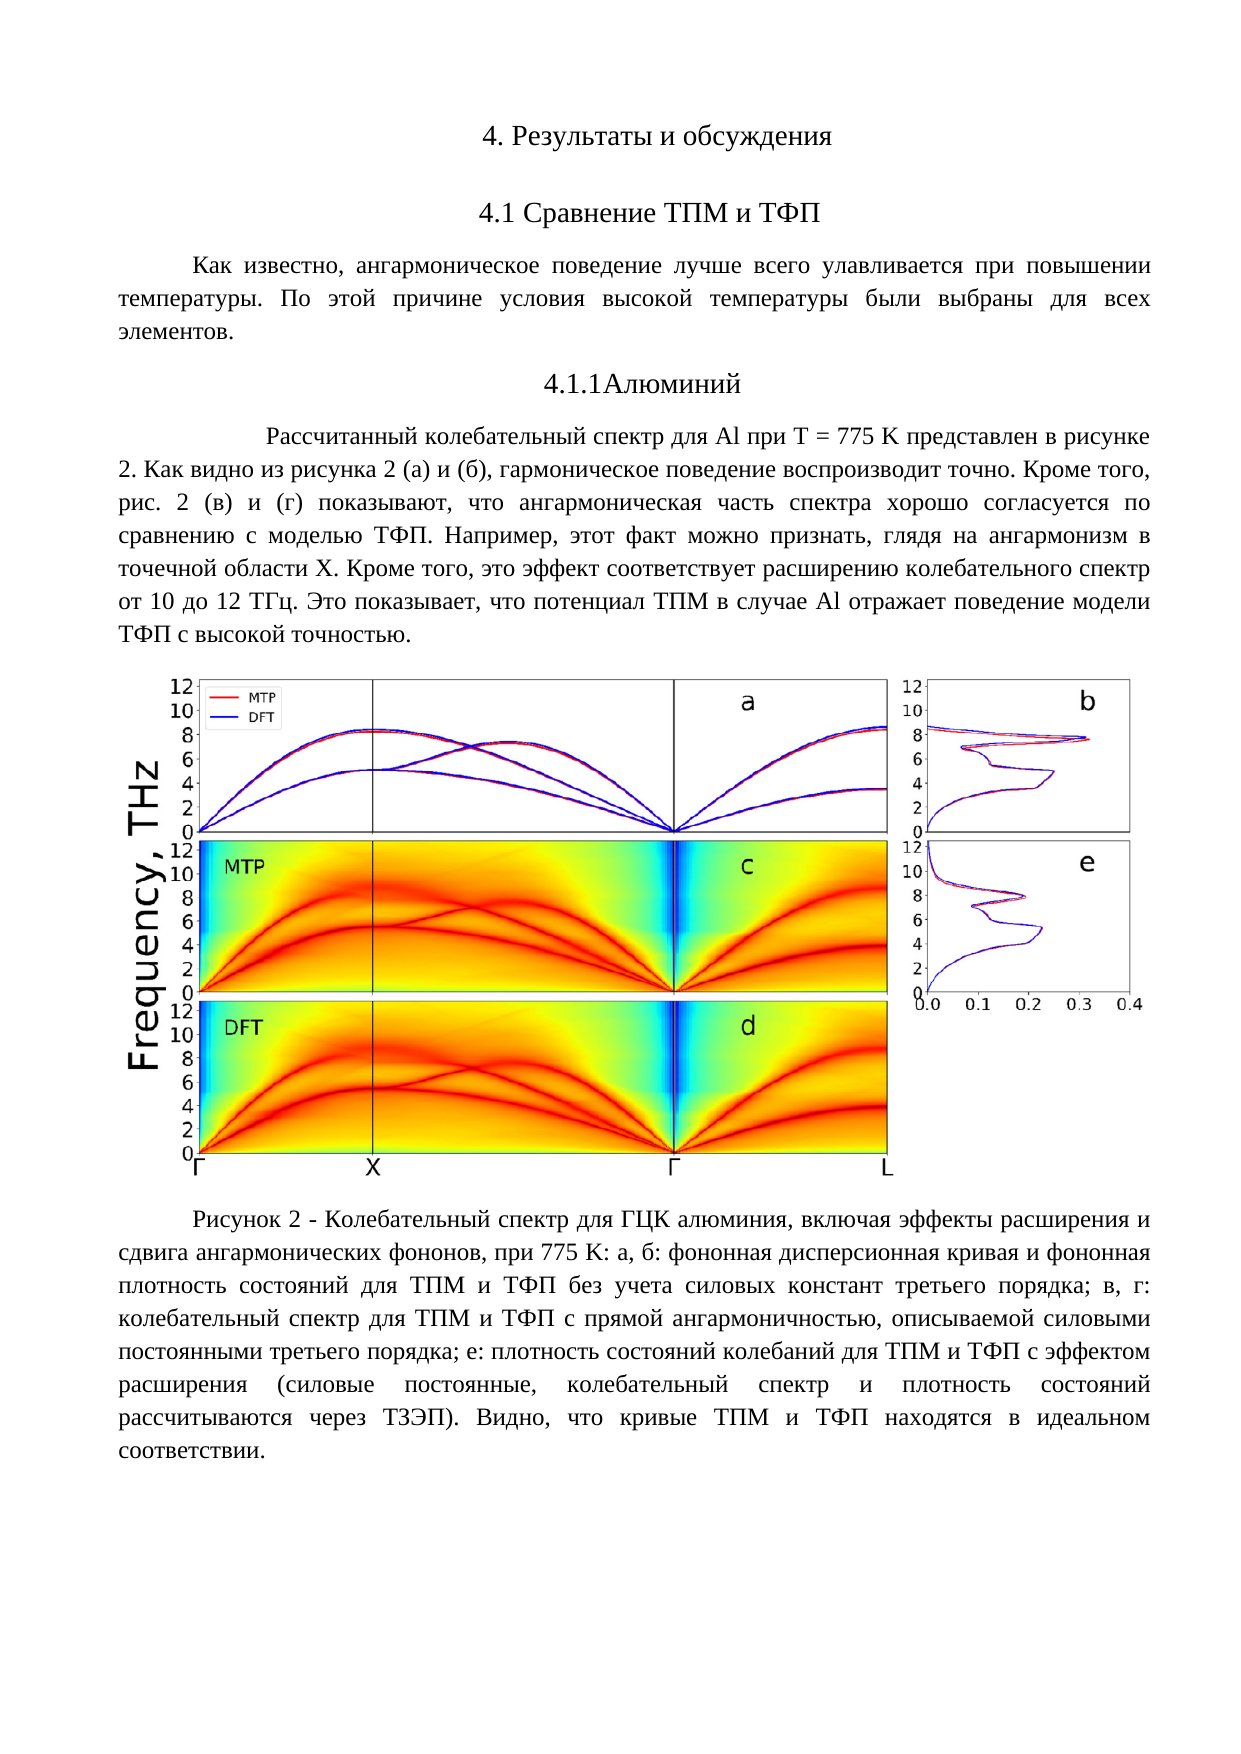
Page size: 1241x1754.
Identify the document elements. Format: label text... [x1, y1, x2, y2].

text Как известно, ангармоническое поведение лучше всего улавливается при повышении температуры. По этой причине условия высокой температуры были выбраны для всех элементов. [118, 250, 1152, 345]
list Результаты и обсуждения [118, 118, 1152, 152]
list Сравнение ТПМ и ТФП [118, 195, 1152, 229]
text Рисунок 2 - Колебательный спектр для ГЦК алюминия, включая эффекты расширения и сдвига ангармонических фононов, при 775 K: а, б: фононная дисперсионная кривая и фононная плотность состояний для ТПМ и ТФП без учета силовых констант третьего порядка; в, г: колебательный спектр для ТПМ и ТФП с прямой ангармоничностью, описываемой силовыми постоянными третьего порядка; e: плотность состояний колебаний для ТПМ и ТФП с эффектом расширения (силовые постоянные, колебательный спектр и плотность состояний рассчитываются через ТЗЭП). Видно, что кривые ТПМ и ТФП находятся в идеальном соответствии. [118, 1204, 1152, 1464]
picture [118, 669, 1152, 1184]
text Рассчитанный колебательный спектр для Al при T = 775 K представлен в рисунке 2. Как видно из рисунка 2 (а) и (б), гармоническое поведение воспроизводит точно. Кроме того, рис. 2 (в) и (г) показывают, что ангармоническая часть спектра хорошо согласуется по сравнению с моделью ТФП. Например, этот факт можно признать, глядя на ангармонизм в точечной области X. Кроме того, это эффект соответствует расширению колебательного спектр от 10 до 12 ТГц. Это показывает, что потенциал ТПМ в случае Al отражает поведение модели ТФП с высокой точностью. [118, 421, 1152, 648]
list Алюминий [118, 366, 1152, 400]
